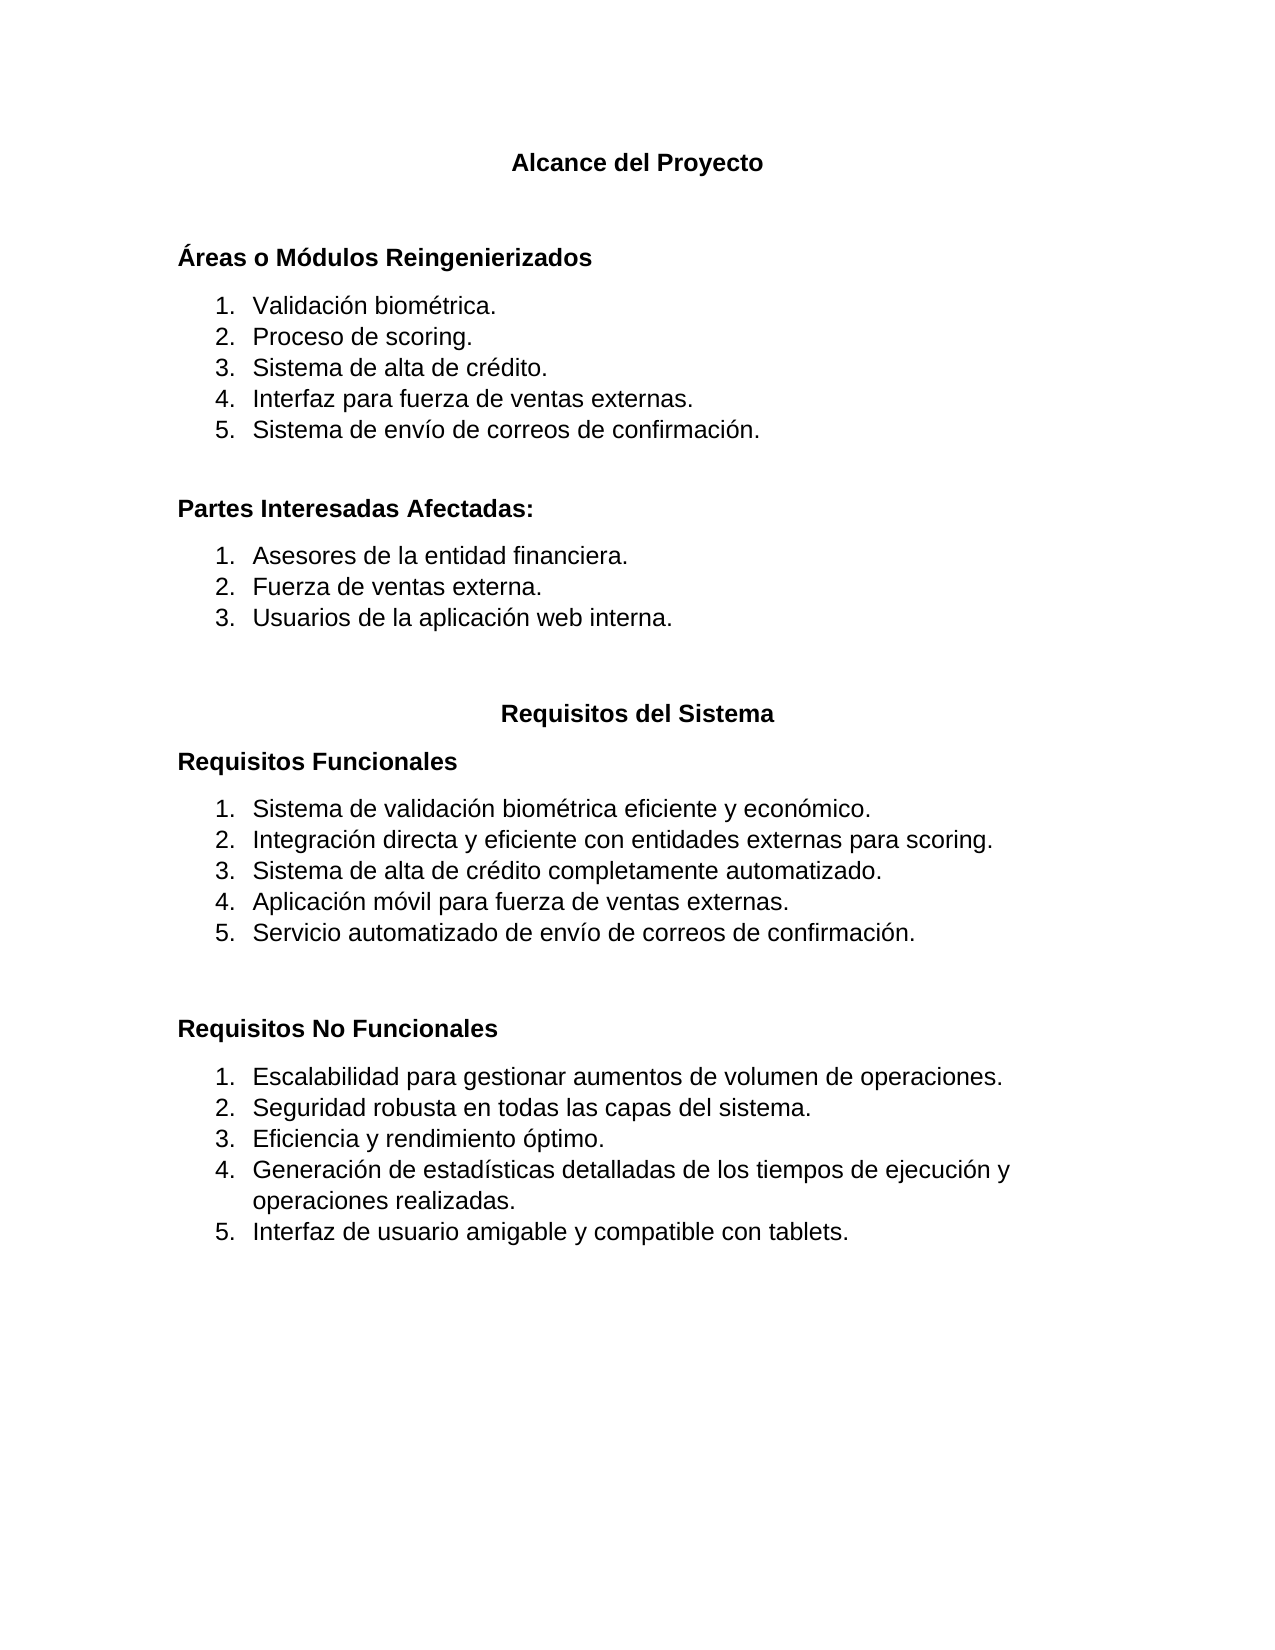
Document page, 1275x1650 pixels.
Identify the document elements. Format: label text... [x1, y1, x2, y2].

list Seguridad robusta en todas las capas del sistema. [215, 1093, 1098, 1121]
list Asesores de la entidad financiera. [215, 541, 1098, 570]
text Requisitos del Sistema [177, 699, 1098, 728]
list Fuerza de ventas externa. [215, 572, 1098, 601]
list Sistema de alta de crédito. [215, 353, 1098, 382]
list Integración directa y eficiente con entidades externas para scoring. [215, 825, 1098, 854]
list Interfaz para fuerza de ventas externas. [215, 384, 1098, 413]
list Eficiencia y rendimiento óptimo. [215, 1124, 1098, 1152]
list Aplicación móvil para fuerza de ventas externas. [215, 887, 1098, 916]
text Requisitos No Funcionales [177, 1014, 1098, 1043]
list Usuarios de la aplicación web interna. [215, 603, 1098, 632]
text Alcance del Proyecto [177, 148, 1098, 176]
list Generación de estadísticas detalladas de los tiempos de ejecución y operaciones realizadas. [215, 1155, 1098, 1214]
text Áreas o Módulos Reingenierizados [177, 243, 1098, 272]
text Partes Interesadas Afectadas: [177, 494, 1098, 522]
list Escalabilidad para gestionar aumentos de volumen de operaciones. [215, 1062, 1098, 1090]
text Requisitos Funcionales [177, 747, 1098, 775]
list Sistema de validación biométrica eficiente y económico. [215, 794, 1098, 823]
list Servicio automatizado de envío de correos de confirmación. [215, 918, 1098, 947]
list Validación biométrica. [215, 291, 1098, 319]
list Proceso de scoring. [215, 322, 1098, 351]
list Sistema de alta de crédito completamente automatizado. [215, 856, 1098, 885]
list Interfaz de usuario amigable y compatible con tablets. [215, 1217, 1098, 1246]
list Sistema de envío de correos de confirmación. [215, 415, 1098, 444]
